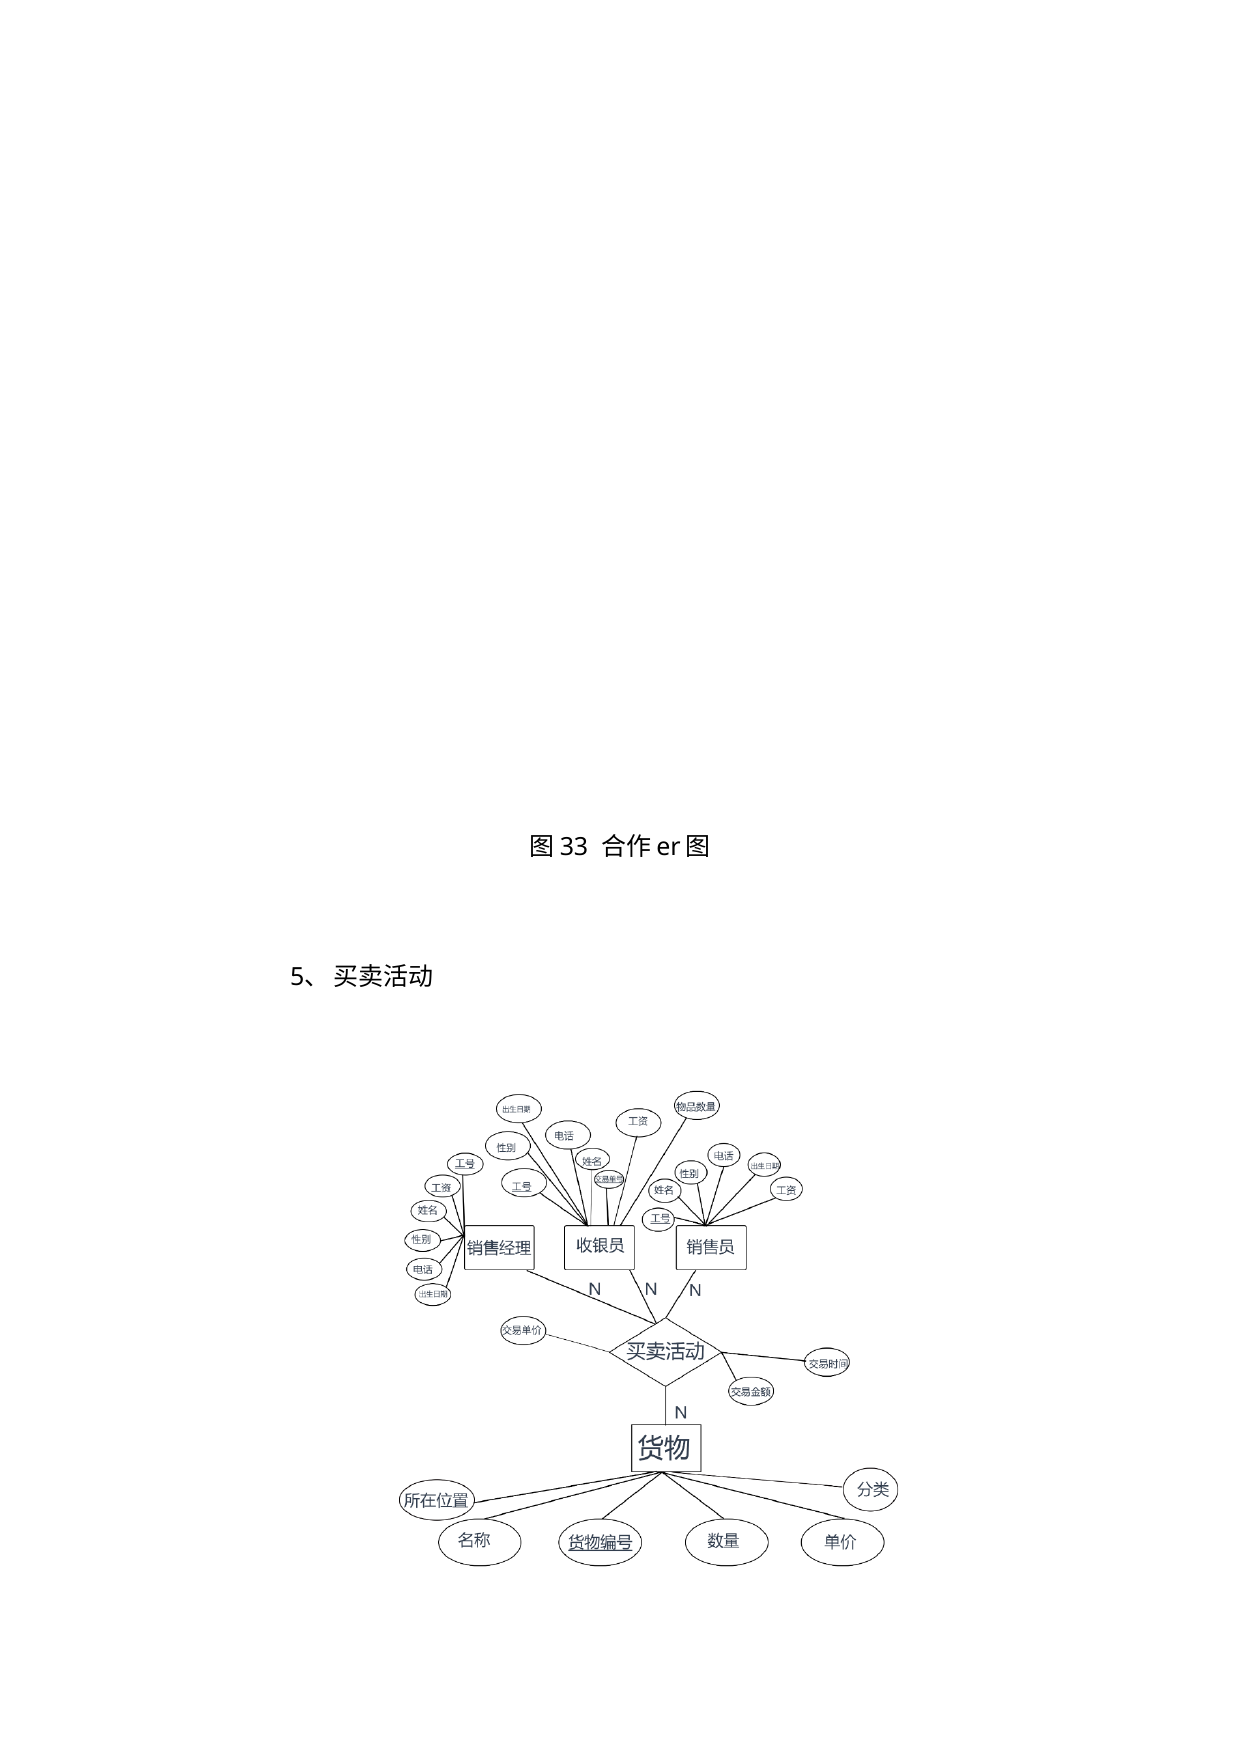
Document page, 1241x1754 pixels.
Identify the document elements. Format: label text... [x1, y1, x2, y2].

text 图33 合作er图 [187, 812, 1053, 877]
list 买卖活动 [290, 942, 1053, 1007]
picture [392, 1074, 923, 1587]
